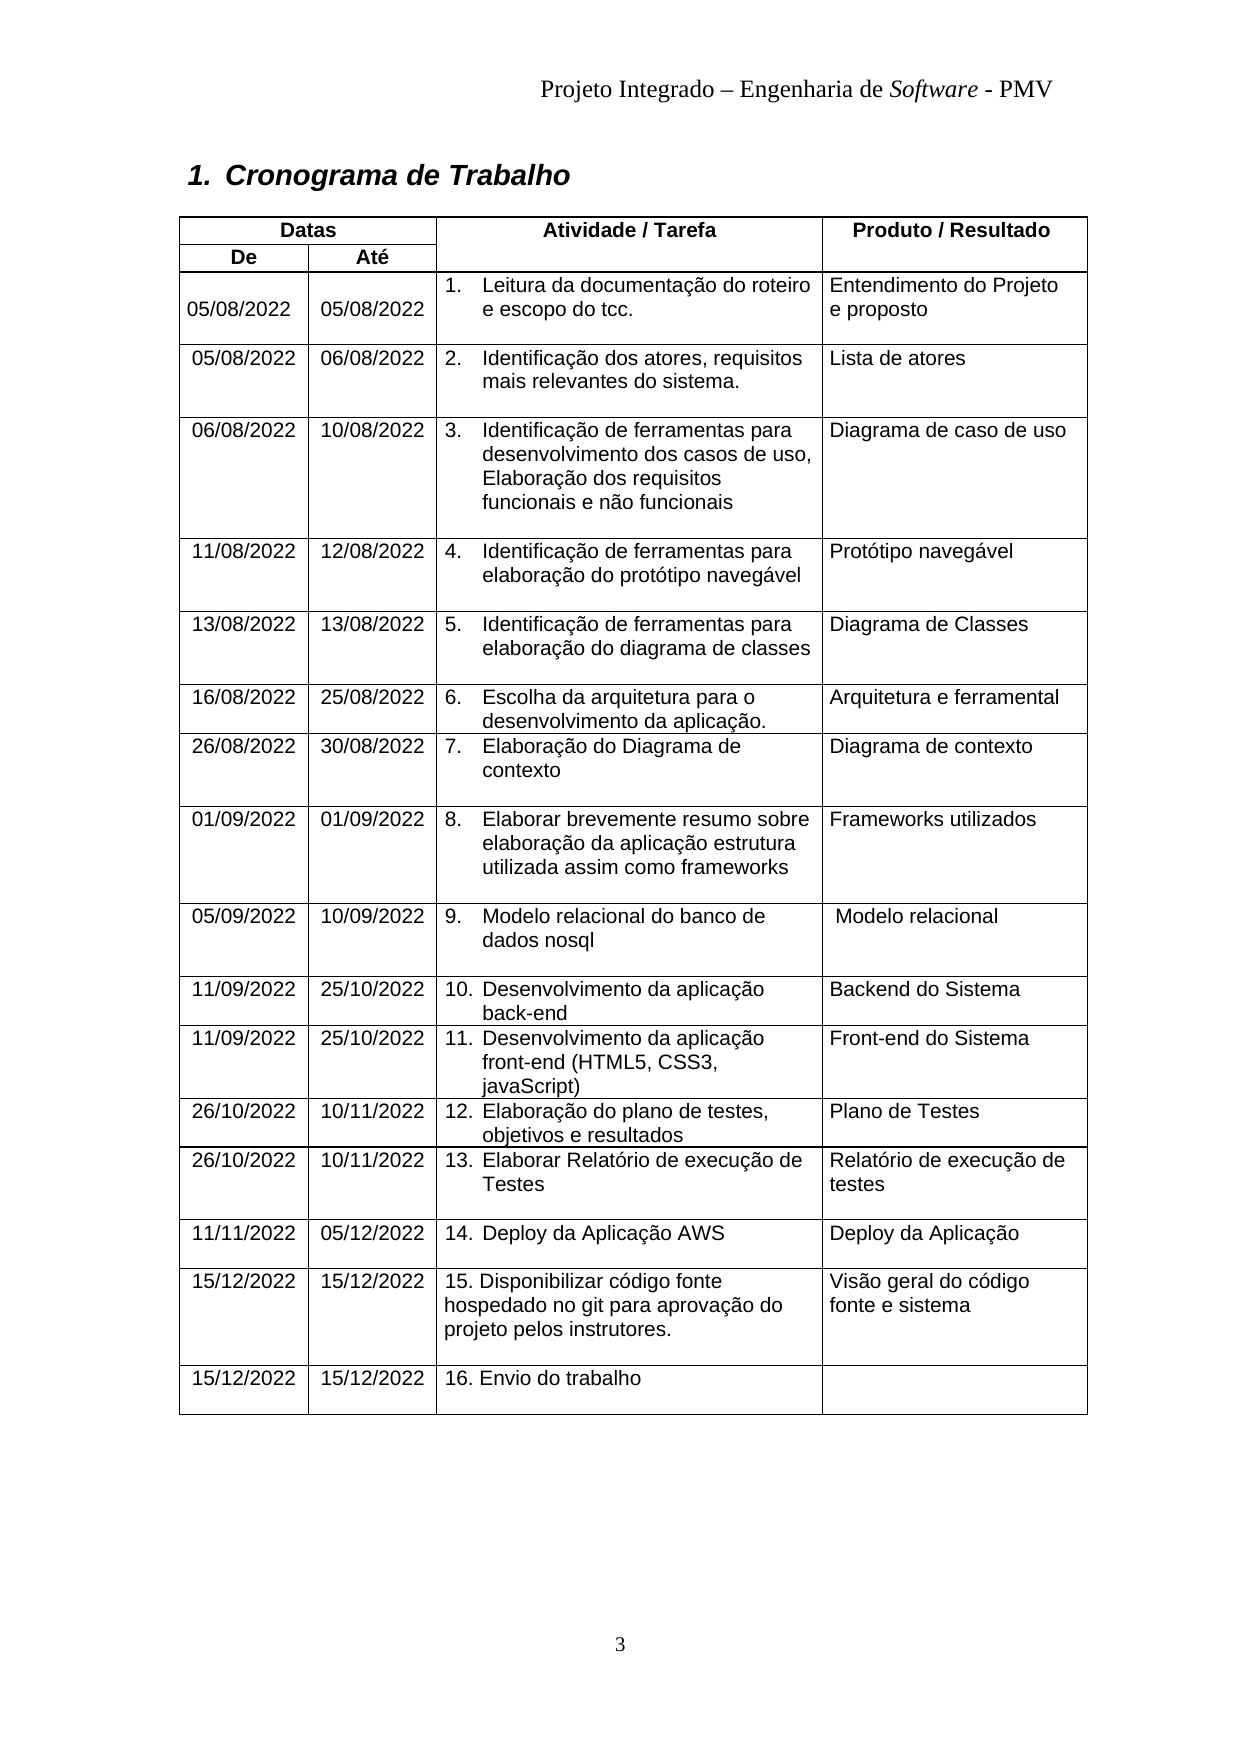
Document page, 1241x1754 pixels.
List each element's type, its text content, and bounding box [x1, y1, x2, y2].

table_cell 30/08/2022 [309, 734, 436, 806]
table_cell Elaboração do Diagrama de contexto [437, 734, 822, 806]
table_cell Até [309, 245, 436, 271]
table_cell 05/08/2022 [309, 273, 436, 344]
table_cell [823, 1366, 1087, 1414]
table_cell 15/12/2022 [309, 1269, 436, 1365]
table_cell Diagrama de caso de uso [823, 418, 1087, 538]
table_header Atividade / Tarefa [437, 218, 822, 271]
table_cell 05/12/2022 [309, 1220, 436, 1268]
table_cell 13/08/2022 [309, 612, 436, 684]
table_cell Deploy da Aplicação AWS [437, 1220, 822, 1268]
table_cell Diagrama de contexto [823, 734, 1087, 806]
table_cell 26/10/2022 [180, 1148, 308, 1219]
table_cell Diagrama de Classes [823, 612, 1087, 684]
table_cell 26/08/2022 [180, 734, 308, 806]
table_cell Frameworks utilizados [823, 807, 1087, 903]
table_cell 11/11/2022 [180, 1220, 308, 1268]
table_cell 06/08/2022 [180, 418, 308, 538]
table_cell Entendimento do Projeto e proposto [823, 273, 1087, 344]
table_cell Desenvolvimento da aplicação front-end (HTML5, CSS3, javaScript) [437, 1026, 822, 1097]
table_cell Elaborar brevemente resumo sobre elaboração da aplicação estrutura utilizada assim como frameworks [437, 807, 822, 903]
table_cell Deploy da Aplicação [823, 1220, 1087, 1268]
table_cell 05/09/2022 [180, 904, 308, 976]
table_cell 05/08/2022 [180, 345, 308, 417]
table_cell 10/09/2022 [309, 904, 436, 976]
subtitle Cronograma de Trabalho [187, 158, 1053, 191]
table_cell Identificação dos atores, requisitos mais relevantes do sistema. [437, 345, 822, 417]
table_cell De [180, 245, 308, 271]
table_cell Plano de Testes [823, 1099, 1087, 1146]
table_cell 01/09/2022 [309, 807, 436, 903]
table_cell Identificação de ferramentas para elaboração do protótipo navegável [437, 539, 822, 611]
table_cell Protótipo navegável [823, 539, 1087, 611]
table_cell 15/12/2022 [180, 1269, 308, 1365]
table_cell 16/08/2022 [180, 685, 308, 733]
table_cell 25/10/2022 [309, 1026, 436, 1097]
table_cell Backend do Sistema [823, 977, 1087, 1024]
table_cell 15/12/2022 [180, 1366, 308, 1414]
table_cell Relatório de execução de testes [823, 1148, 1087, 1219]
table_cell Elaborar Relatório de execução de Testes [437, 1148, 822, 1219]
table_header Produto / Resultado [823, 218, 1087, 271]
table_cell Modelo relacional [823, 904, 1087, 976]
table_cell 11/08/2022 [180, 539, 308, 611]
table_cell 10/08/2022 [309, 418, 436, 538]
table_cell Leitura da documentação do roteiro e escopo do tcc. [437, 273, 822, 344]
table_cell 25/08/2022 [309, 685, 436, 733]
table_cell 06/08/2022 [309, 345, 436, 417]
table_cell 15/12/2022 [309, 1366, 436, 1414]
table_cell 12/08/2022 [309, 539, 436, 611]
table_cell 11/09/2022 [180, 1026, 308, 1097]
table_cell 05/08/2022 [180, 273, 308, 344]
table_cell 16. Envio do trabalho [437, 1366, 822, 1414]
table_cell 01/09/2022 [180, 807, 308, 903]
table_cell 10/11/2022 [309, 1148, 436, 1219]
table_cell Front-end do Sistema [823, 1026, 1087, 1097]
table_header Datas [180, 218, 436, 244]
table_cell Visão geral do código fonte e sistema [823, 1269, 1087, 1365]
table_cell Identificação de ferramentas para elaboração do diagrama de classes [437, 612, 822, 684]
table_cell Elaboração do plano de testes, objetivos e resultados [437, 1099, 822, 1146]
table_cell 10/11/2022 [309, 1099, 436, 1146]
table_cell 11/09/2022 [180, 977, 308, 1024]
table_cell Escolha da arquitetura para o desenvolvimento da aplicação. [437, 685, 822, 733]
table_cell Lista de atores [823, 345, 1087, 417]
table_cell 15. Disponibilizar código fonte hospedado no git para aprovação do projeto pelos instrutores. [437, 1269, 822, 1365]
table_cell Arquitetura e ferramental [823, 685, 1087, 733]
table_cell Desenvolvimento da aplicação back-end [437, 977, 822, 1024]
table_cell 13/08/2022 [180, 612, 308, 684]
table_cell 25/10/2022 [309, 977, 436, 1024]
table_cell 26/10/2022 [180, 1099, 308, 1146]
table_cell Identificação de ferramentas para desenvolvimento dos casos de uso, Elaboração dos requisitos funcionais e não funcionais [437, 418, 822, 538]
table_cell Modelo relacional do banco de dados nosql [437, 904, 822, 976]
